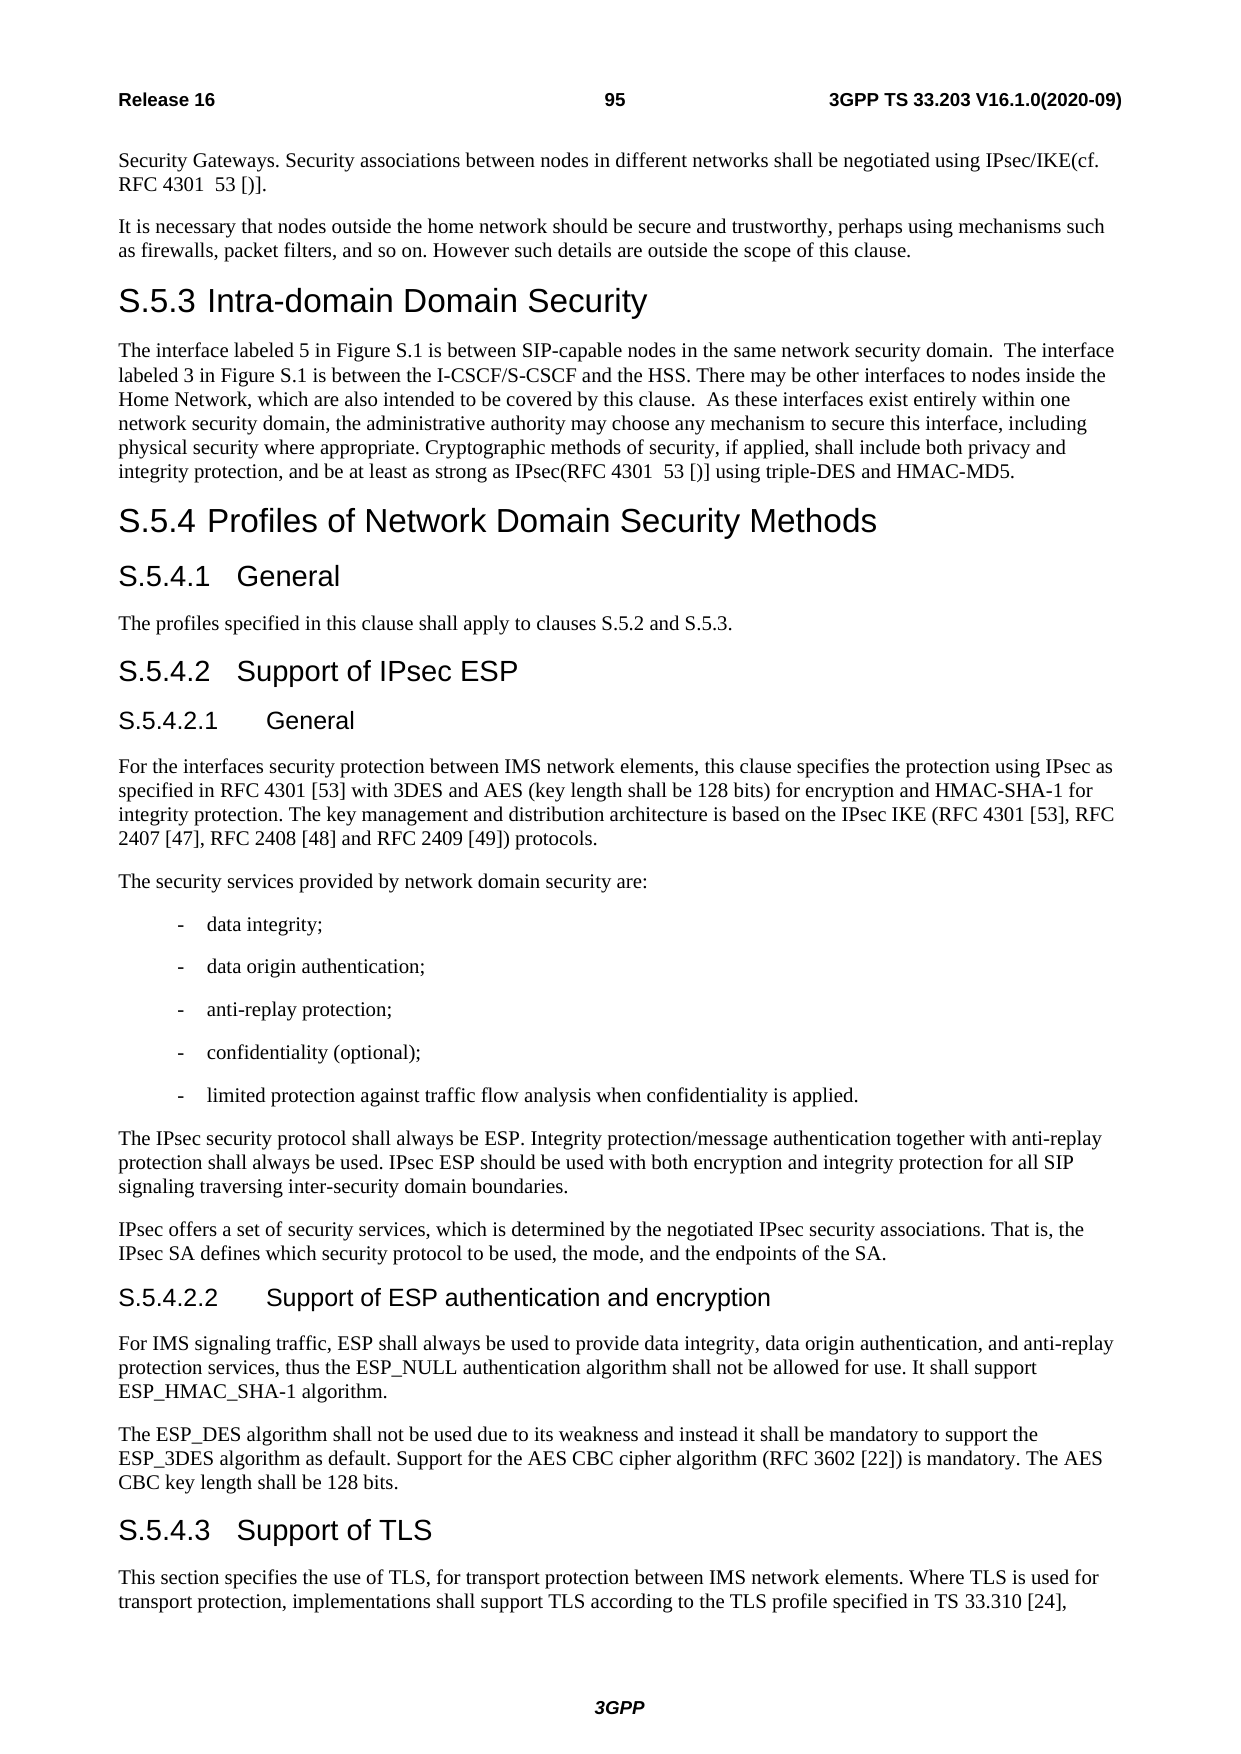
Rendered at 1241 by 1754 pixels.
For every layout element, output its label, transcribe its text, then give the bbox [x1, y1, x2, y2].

text - anti-replay protection; [177, 997, 1122, 1021]
subtitle S.5.3 Intra-domain Domain Security [118, 281, 1122, 320]
text For the interfaces security protection between IMS network elements, this clause specifies the protection using IPsec as specified in RFC 4301 [53] with 3DES and AES (key length shall be 128 bits) for encryption and HMAC-SHA-1 for integrity protection. The key management and distribution architecture is based on the IPsec IKE (RFC 4301 [53], RFC 2407 [47], RFC 2408 [48] and RFC 2409 [49]) protocols. [118, 754, 1122, 850]
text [118, 1565, 1122, 1613]
subtitle S.5.4 Profiles of Network Domain Security Methods [118, 502, 1122, 540]
text It is necessary that nodes outside the home network should be secure and trustworthy, perhaps using mechanisms such as firewalls, packet filters, and so on. However such details are outside the scope of this clause. [118, 214, 1122, 262]
text The profiles specified in this clause shall apply to clauses S.5.2 and S.5.3. [118, 611, 1122, 635]
text - limited protection against traffic flow analysis when confidentiality is applied. [177, 1083, 1122, 1107]
subtitle S.5.4.2 Support of IPsec ESP [118, 654, 1122, 687]
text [118, 147, 1122, 196]
subtitle S.5.4.1 General [118, 559, 1122, 592]
text The ESP_DES algorithm shall not be used due to its weakness and instead it shall be mandatory to support the ESP_3DES algorithm as default. Support for the AES CBC cipher algorithm (RFC 3602 [22]) is mandatory. The AES CBC key length shall be 128 bits. [118, 1422, 1122, 1494]
text The security services provided by network domain security are: [118, 869, 1122, 893]
text - confidentiality (optional); [177, 1040, 1122, 1064]
subtitle S.5.4.3 Support of TLS [118, 1513, 1122, 1546]
text - data integrity; [177, 911, 1122, 936]
text For IMS signaling traffic, ESP shall always be used to provide data integrity, data origin authentication, and anti-replay protection services, thus the ESP_NULL authentication algorithm shall not be allowed for use. It shall support ESP_HMAC_SHA-1 algorithm. [118, 1331, 1122, 1403]
text The IPsec security protocol shall always be ESP. Integrity protection/message authentication together with anti-replay protection shall always be used. IPsec ESP should be used with both encryption and integrity protection for all SIP signaling traversing inter-security domain boundaries. [118, 1126, 1122, 1198]
subtitle S.5.4.2.2 Support of ESP authentication and encryption [118, 1283, 1122, 1312]
text The interface labeled 5 in Figure S.1 is between SIP-capable nodes in the same network security domain. The interface labeled 3 in Figure S.1 is between the I-CSCF/S-CSCF and the HSS. There may be other interfaces to nodes inside the Home Network, which are also intended to be covered by this clause. As these interfaces exist entirely within one network security domain, the administrative authority may choose any mechanism to secure this interface, including physical security where appropriate. Cryptographic methods of security, if applied, shall include both privacy and integrity protection, and be at least as strong as IPsec(RFC 4301 53 [)] using triple-DES and HMAC-MD5. [118, 338, 1122, 483]
text - data origin authentication; [177, 954, 1122, 978]
subtitle S.5.4.2.1 General [118, 706, 1122, 735]
text IPsec offers a set of security services, which is determined by the negotiated IPsec security associations. That is, the IPsec SA defines which security protocol to be used, the mode, and the endpoints of the SA. [118, 1216, 1122, 1264]
